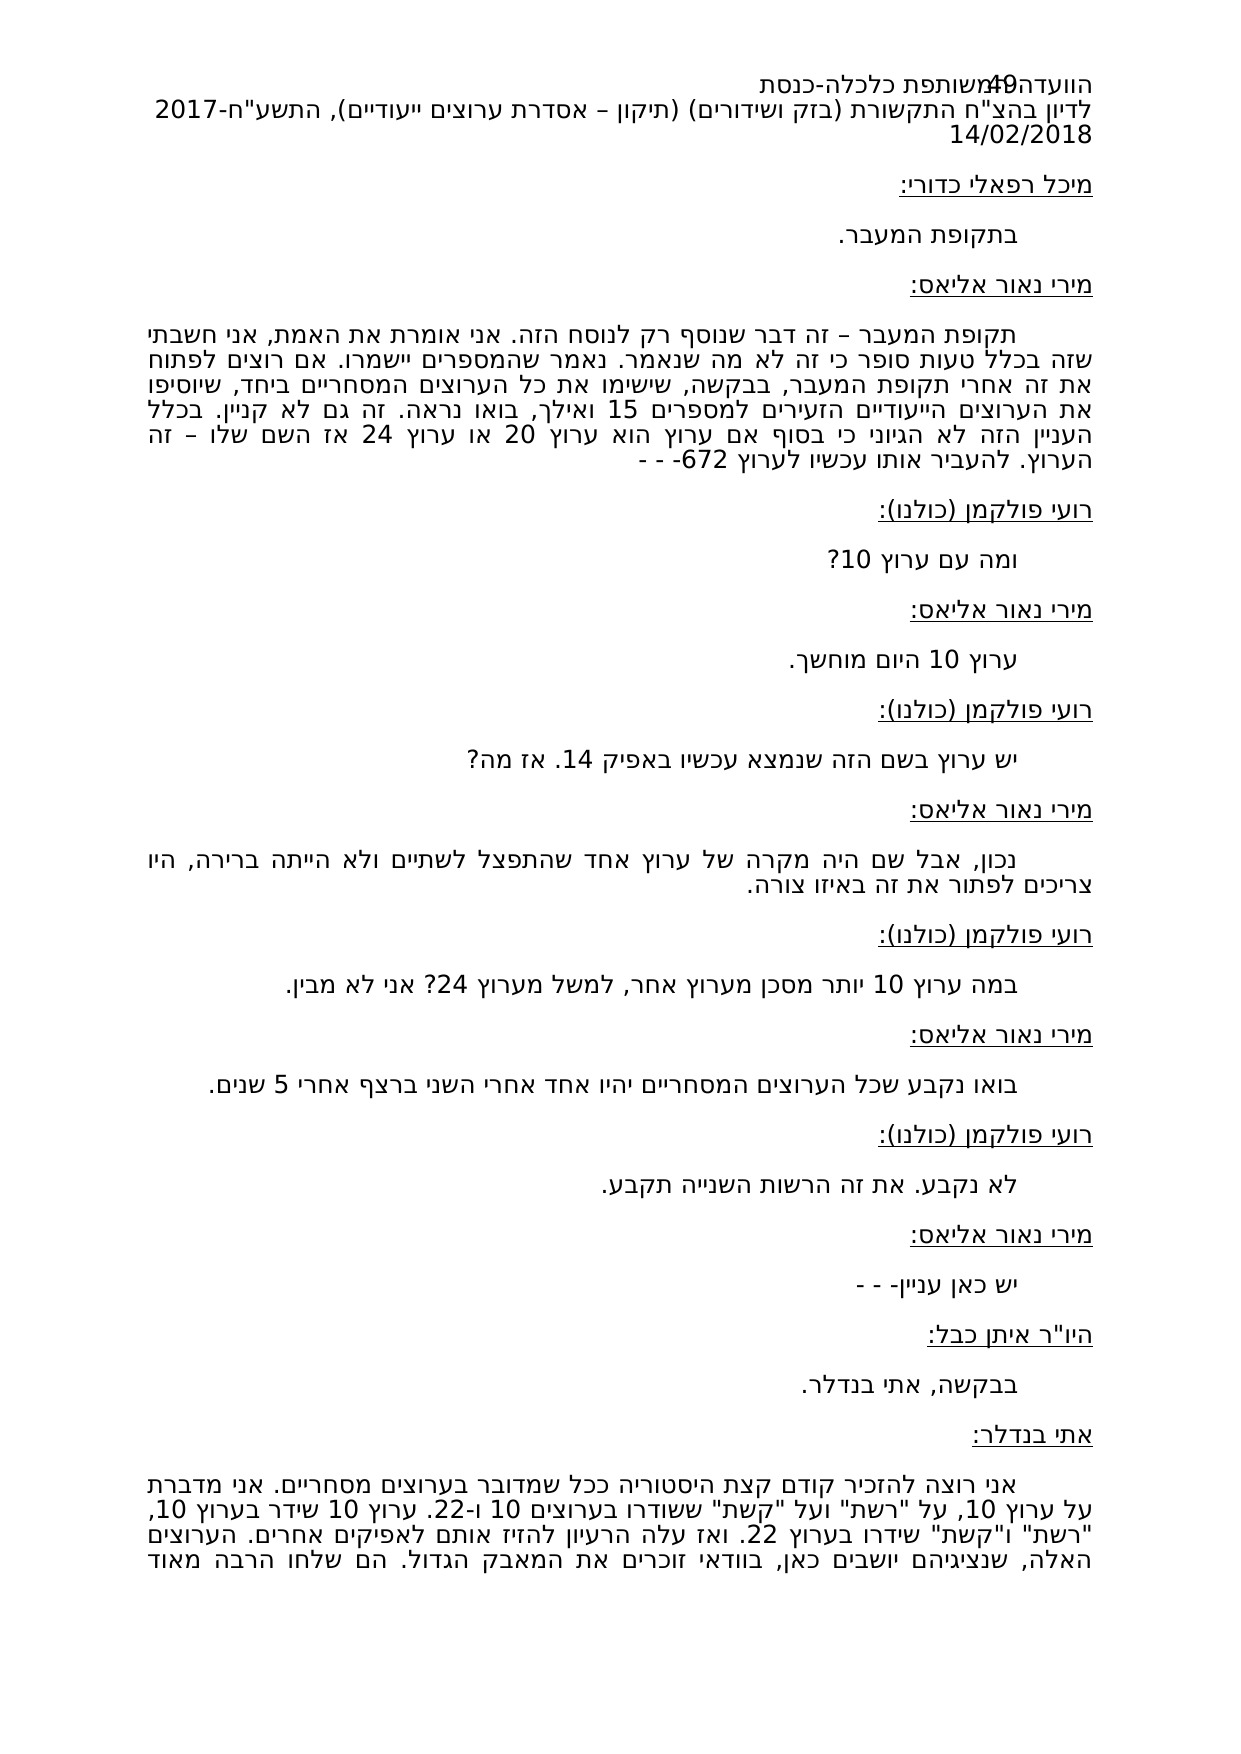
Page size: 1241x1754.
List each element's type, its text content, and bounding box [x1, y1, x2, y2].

text מיכל רפאלי כדורי: [147, 174, 1093, 199]
text בבקשה, אתי בנדלר. [147, 1374, 1093, 1399]
text במה ערוץ 10 יותר מסכן מערוץ אחר, למשל מערוץ 24? אני לא מבין. [147, 974, 1093, 999]
text אתי בנדלר: [147, 1424, 1093, 1449]
text רועי פולקמן (כולנו): [147, 699, 1093, 724]
text יש ערוץ בשם הזה שנמצא עכשיו באפיק 14. אז מה? [147, 749, 1093, 774]
text יש כאן עניין- - - [147, 1274, 1093, 1299]
text רועי פולקמן (כולנו): [147, 1124, 1093, 1149]
text מירי נאור אליאס: [147, 799, 1093, 824]
text ומה עם ערוץ 10? [147, 549, 1093, 574]
text ערוץ 10 היום מוחשך. [147, 649, 1093, 674]
text רועי פולקמן (כולנו): [147, 924, 1093, 949]
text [147, 1474, 1093, 1574]
text לא נקבע. את זה הרשות השנייה תקבע. [147, 1174, 1093, 1199]
text בואו נקבע שכל הערוצים המסחריים יהיו אחד אחרי השני ברצף אחרי 5 שנים. [147, 1074, 1093, 1099]
text תקופת המעבר – זה דבר שנוסף רק לנוסח הזה. אני אומרת את האמת, אני חשבתי שזה בכלל טעות סופר כי זה לא מה שנאמר. נאמר שהמספרים יישמרו. אם רוצים לפתוח את זה אחרי תקופת המעבר, בבקשה, שישימו את כל הערוצים המסחריים ביחד, שיוסיפו את הערוצים הייעודיים הזעירים למספרים 15 ואילך, בואו נראה. זה גם לא קניין. בכלל העניין הזה לא הגיוני כי בסוף אם ערוץ הוא ערוץ 20 או ערוץ 24 אז השם שלו – זה הערוץ. להעביר אותו עכשיו לערוץ 672- - - [147, 324, 1093, 474]
text נכון, אבל שם היה מקרה של ערוץ אחד שהתפצל לשתיים ולא הייתה ברירה, היו צריכים לפתור את זה באיזו צורה. [147, 849, 1093, 899]
text מירי נאור אליאס: [147, 1224, 1093, 1249]
text מירי נאור אליאס: [147, 599, 1093, 624]
text רועי פולקמן (כולנו): [147, 499, 1093, 524]
text היו"ר איתן כבל: [147, 1324, 1093, 1349]
text מירי נאור אליאס: [147, 1024, 1093, 1049]
text מירי נאור אליאס: [147, 274, 1093, 299]
text בתקופת המעבר. [147, 224, 1093, 249]
